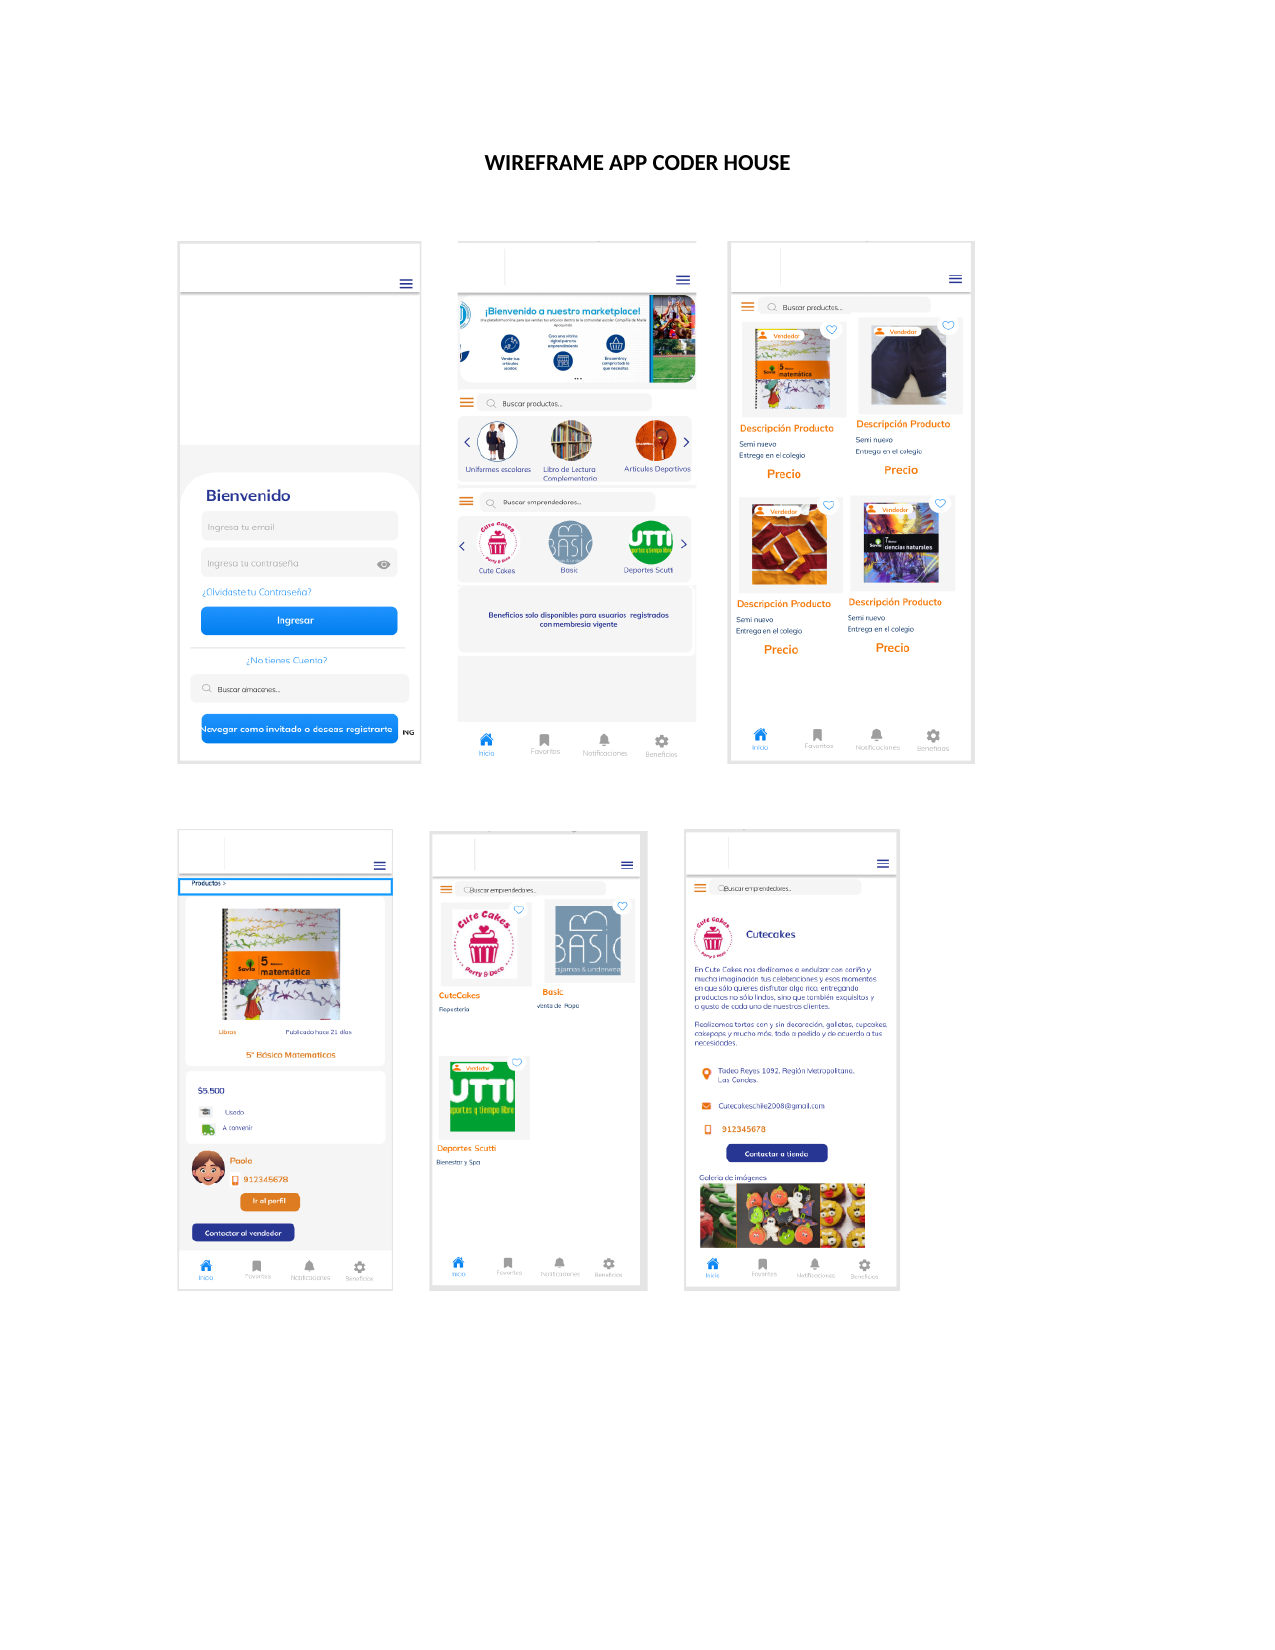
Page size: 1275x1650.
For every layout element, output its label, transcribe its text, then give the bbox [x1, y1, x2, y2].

text WIREFRAME APP CODER HOUSE [177, 148, 1098, 176]
picture [429, 831, 648, 1291]
picture [177, 241, 422, 764]
picture [684, 829, 901, 1291]
picture [177, 829, 393, 1291]
picture [457, 241, 697, 764]
picture [727, 241, 975, 764]
